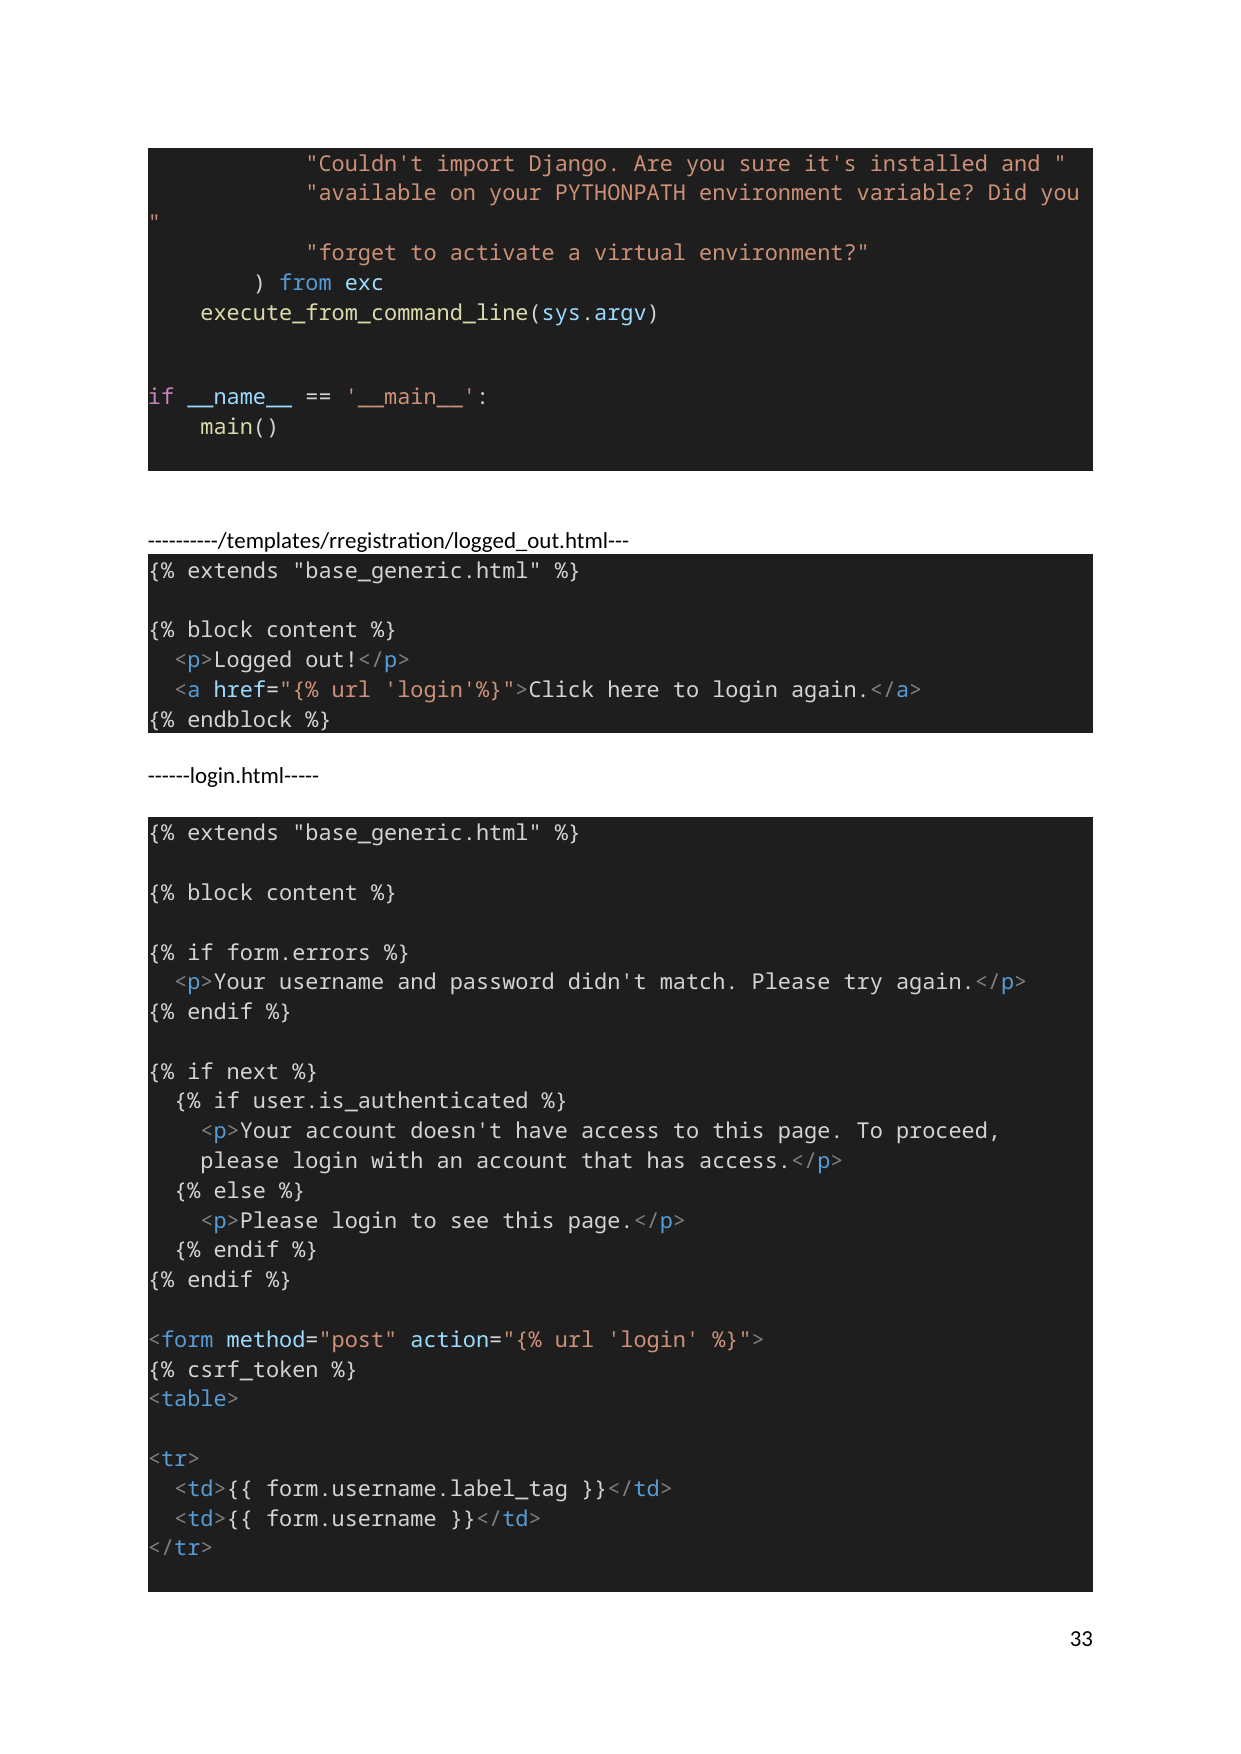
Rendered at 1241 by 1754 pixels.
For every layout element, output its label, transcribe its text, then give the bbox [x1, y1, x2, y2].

text if __name__ == '__main__': [148, 381, 1093, 411]
text <td>{{ form.username }}</td> [148, 1503, 1093, 1532]
text {% if form.errors %} [148, 937, 1093, 966]
text execute_from_command_line(sys.argv) [148, 297, 1093, 326]
text <table> [148, 1383, 1093, 1413]
text {% if next %} [148, 1056, 1093, 1086]
text <p>Your account doesn't have access to this page. To proceed, [148, 1115, 1093, 1145]
text <p>Your username and password didn't match. Please try again.</p> [148, 966, 1093, 996]
text </tr> [148, 1532, 1093, 1562]
text <p>Please login to see this page.</p> [148, 1205, 1093, 1234]
text "forget to activate a virtual environment?" [148, 237, 1093, 267]
text {% else %} [148, 1175, 1093, 1205]
text "Couldn't import Django. Are you sure it's installed and " [148, 148, 1093, 177]
text please login with an account that has access.</p> [148, 1145, 1093, 1175]
text <a href="{% url 'login'%}">Click here to login again.</a> [148, 674, 1093, 703]
text {% csrf_token %} [148, 1354, 1093, 1383]
text <td>{{ form.username.label_tag }}</td> [148, 1473, 1093, 1503]
text "available on your PYTHONPATH environment variable? Did you " [148, 177, 1093, 237]
text {% block content %} [148, 614, 1093, 644]
text <form method="post" action="{% url 'login' %}"> [148, 1324, 1093, 1354]
text {% extends "base_generic.html" %} [148, 554, 1093, 584]
text {% endif %} [148, 1264, 1093, 1294]
text ----------/templates/rregistration/logged_out.html--- [148, 527, 1093, 554]
text {% endif %} [148, 996, 1093, 1026]
text <p>Logged out!</p> [148, 644, 1093, 674]
text ) from exc [148, 267, 1093, 297]
text {% if user.is_authenticated %} [148, 1086, 1093, 1115]
text {% extends "base_generic.html" %} [148, 817, 1093, 847]
text <tr> [148, 1443, 1093, 1473]
text {% endblock %} [148, 703, 1093, 733]
text main() [148, 411, 1093, 441]
text {% endif %} [148, 1234, 1093, 1264]
text ------login.html----- [148, 761, 1093, 789]
text {% block content %} [148, 877, 1093, 907]
